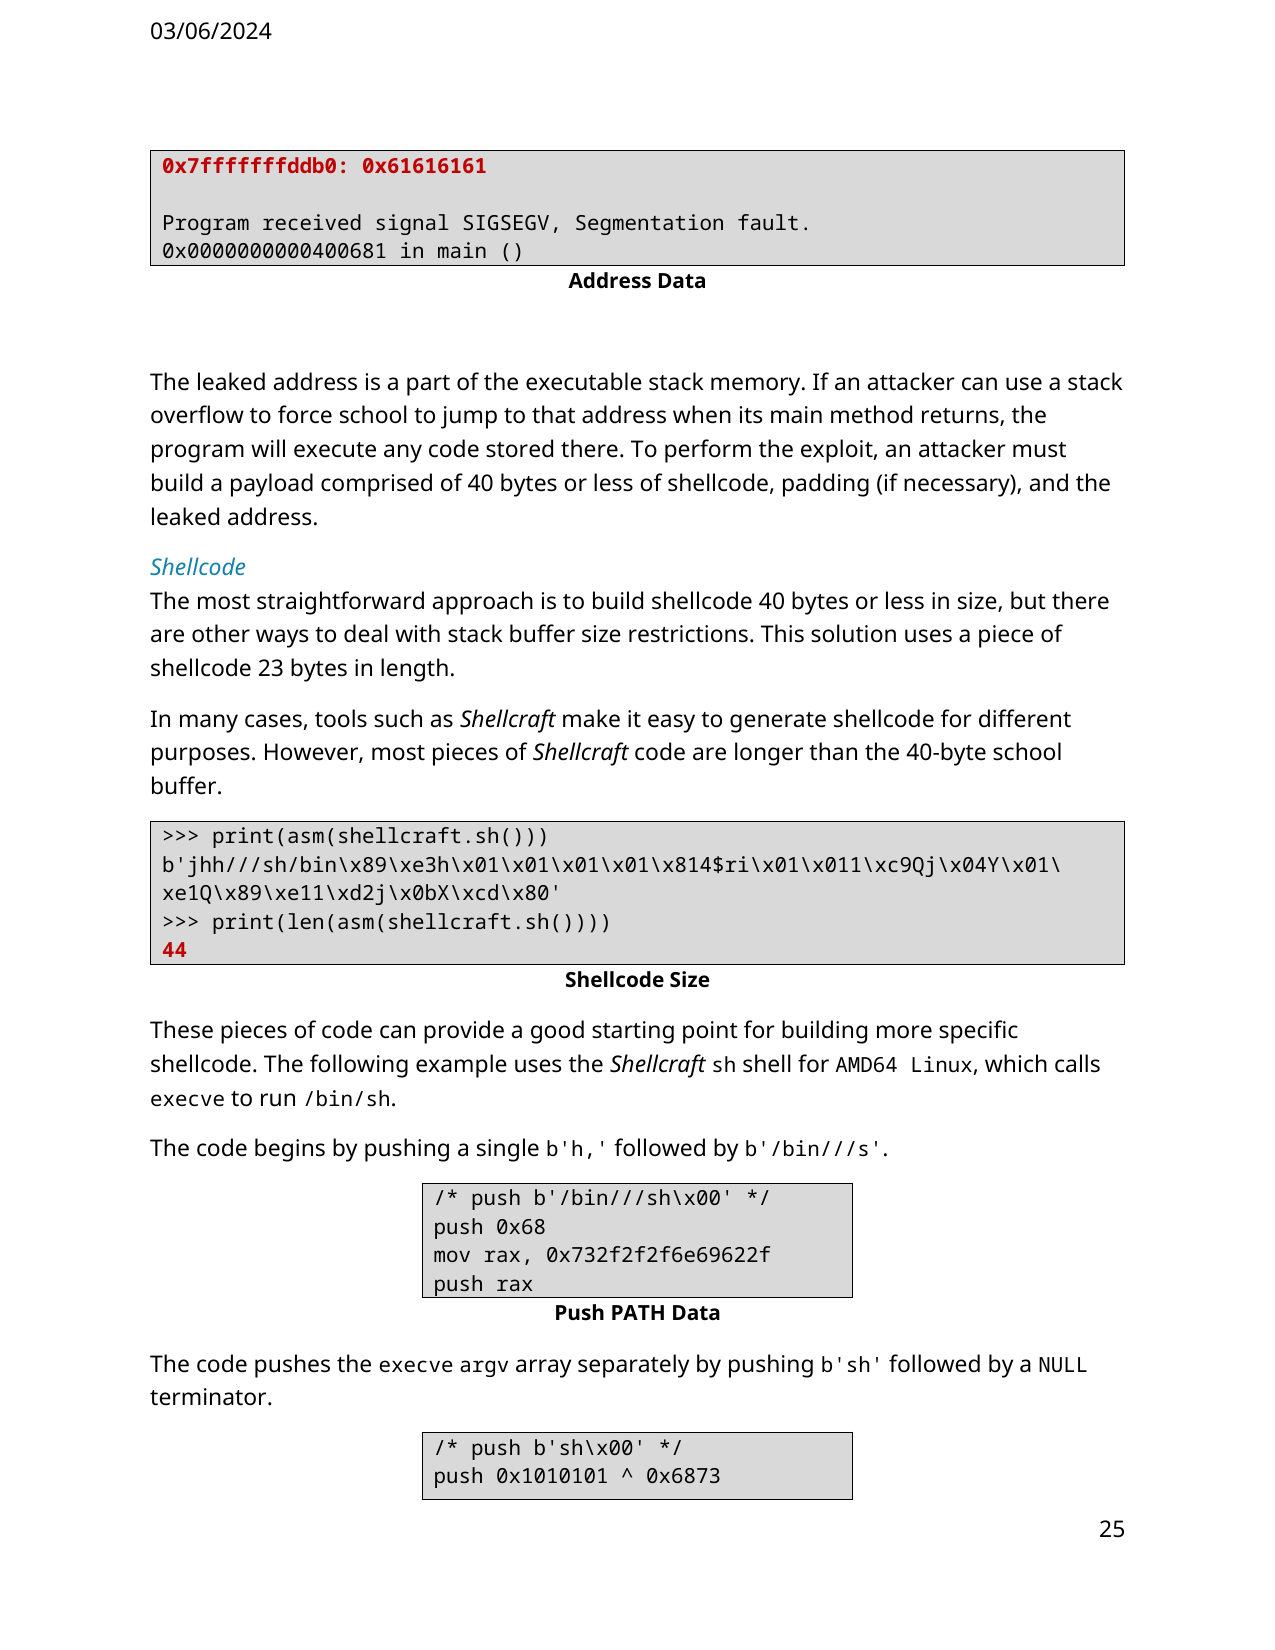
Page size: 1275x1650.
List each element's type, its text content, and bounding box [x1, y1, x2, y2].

text Push PATH Data [150, 1298, 1125, 1327]
text Address Data [150, 266, 1125, 294]
table_header >>> print(asm(shellcraft.sh())) b'jhh///sh/bin\x89\xe3h\x01\x01\x01\x01\x814$ri\x01\x011\xc9Qj\x04Y\x01\xe1Q\x89\xe11\xd2j\x0bX\xcd\x80' >>> print(len(asm(shellcraft.sh()))) 44 [151, 822, 1124, 964]
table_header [151, 151, 1124, 265]
text The code begins by pushing a single b'h,' followed by b'/bin///s'. [150, 1132, 1125, 1163]
text The code pushes the execve argv array separately by pushing b'sh' followed by a NULL terminator. [150, 1347, 1125, 1412]
subtitle Shellcode [150, 551, 1125, 582]
table_header /* push b'/bin///sh\x00' */ push 0x68 mov rax, 0x732f2f2f6e69622f push rax [423, 1184, 852, 1297]
text The leaked address is a part of the executable stack memory. If an attacker can use a stack overflow to force school to jump to that address when its main method returns, the program will execute any code stored there. To perform the exploit, an attacker must build a payload comprised of 40 bytes or less of shellcode, padding (if necessary), and the leaked address. [150, 366, 1125, 532]
text Shellcode Size [150, 965, 1125, 993]
text In many cases, tools such as Shellcraft make it easy to generate shellcode for different purposes. However, most pieces of Shellcraft code are longer than the 40-byte school buffer. [150, 703, 1125, 801]
text The most straightforward approach is to build shellcode 40 bytes or less in size, but there are other ways to deal with stack buffer size restrictions. This solution uses a piece of shellcode 23 bytes in length. [150, 585, 1125, 683]
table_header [423, 1433, 852, 1499]
text These pieces of code can provide a good starting point for building more specific shellcode. The following example uses the Shellcraft sh shell for AMD64 Linux, which calls execve to run /bin/sh. [150, 1014, 1125, 1113]
